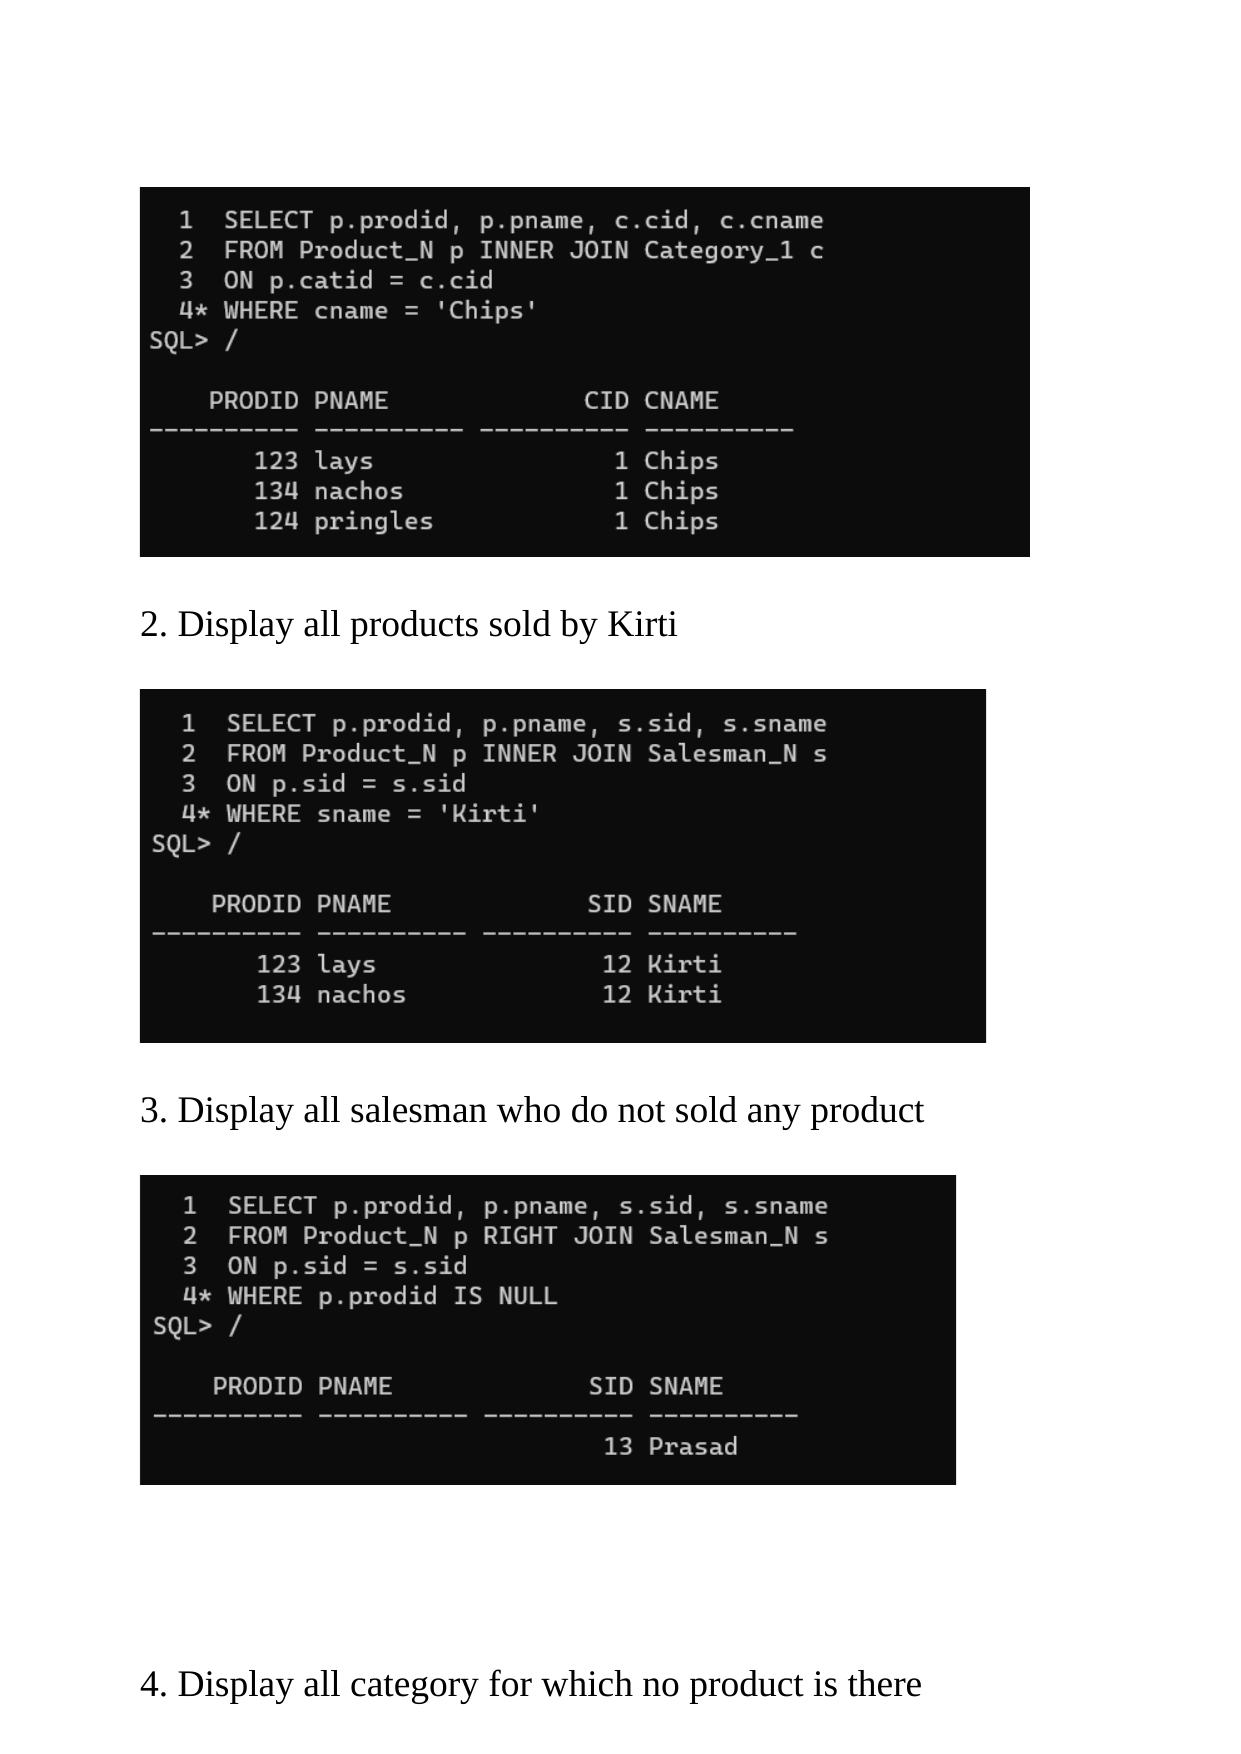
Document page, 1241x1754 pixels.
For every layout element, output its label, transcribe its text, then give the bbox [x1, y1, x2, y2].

picture [139, 1175, 957, 1485]
picture [139, 689, 987, 1043]
text 2. Display all products sold by Kirti [140, 602, 1101, 645]
picture [139, 187, 1030, 557]
text 4. Display all category for which no product is there [140, 1661, 1101, 1704]
text 3. Display all salesman who do not sold any product [140, 1087, 1101, 1130]
